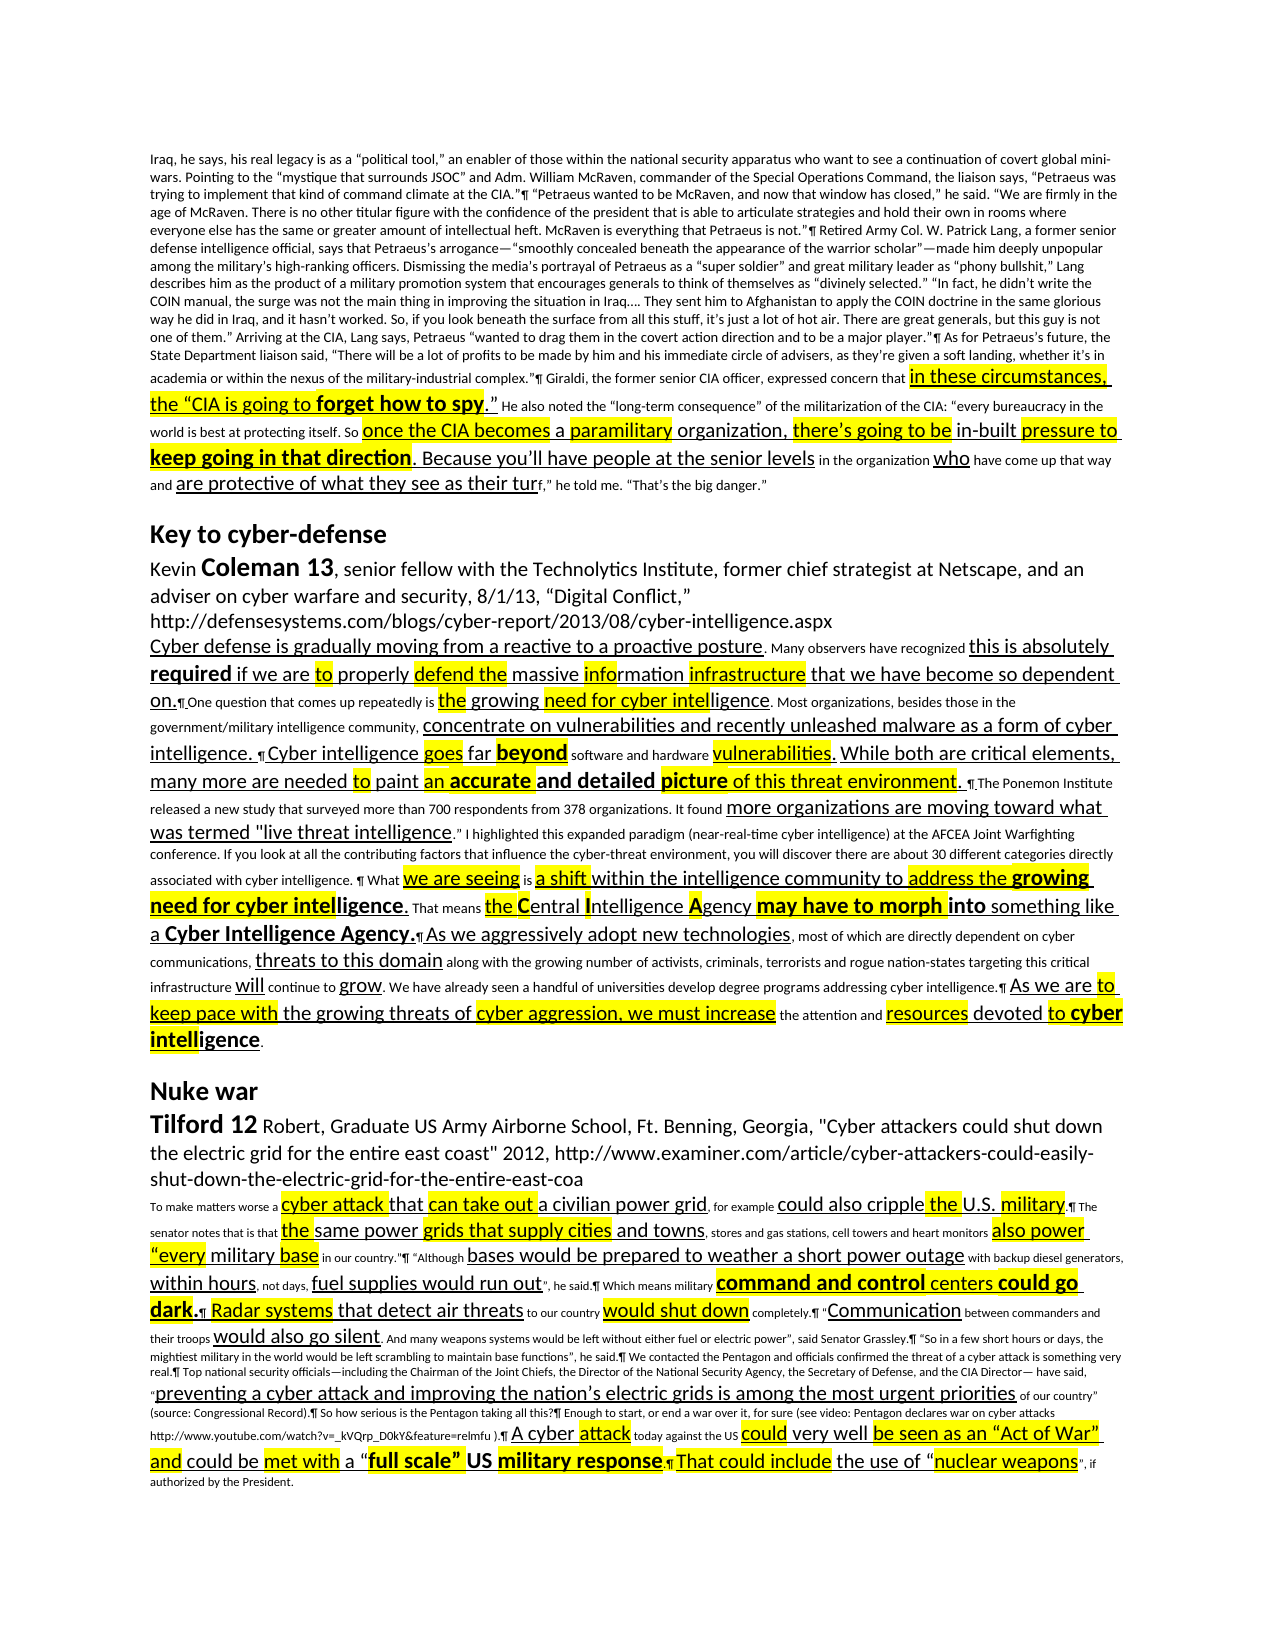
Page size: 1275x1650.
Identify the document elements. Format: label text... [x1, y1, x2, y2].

subtitle Nuke war [150, 1074, 1125, 1107]
subtitle Key to cyber-defense [150, 517, 1125, 550]
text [150, 150, 1125, 496]
text Kevin Coleman 13, senior fellow with the Technolytics Institute, former chief strategist at Netscape, and an adviser on cyber warfare and security, 8/1/13, “Digital Conflict,” http://defensesystems.com/blogs/cyber-report/2013/08/cyber-intelligence.aspx [150, 550, 1125, 634]
text To make matters worse a cyber attack that can take out a civilian power grid, for example could also cripple the U.S. military.¶ The senator notes that is that the same power grids that supply cities and towns, stores and gas stations, cell towers and heart monitors also power “every military base in our country.”¶ “Although bases would be prepared to weather a short power outage with backup diesel generators, within hours, not days, fuel supplies would run out”, he said.¶ Which means military command and control centers could go dark.¶ Radar systems that detect air threats to our country would shut down completely.¶ “Communication between commanders and their troops would also go silent. And many weapons systems would be left without either fuel or electric power”, said Senator Grassley.¶ “So in a few short hours or days, the mightiest military in the world would be left scrambling to maintain base functions”, he said.¶ We contacted the Pentagon and officials confirmed the threat of a cyber attack is something very real.¶ Top national security officials—including the Chairman of the Joint Chiefs, the Director of the National Security Agency, the Secretary of Defense, and the CIA Director— have said, “preventing a cyber attack and improving the nation’s electric grids is among the most urgent priorities of our country” (source: Congressional Record).¶ So how serious is the Pentagon taking all this?¶ Enough to start, or end a war over it, for sure (see video: Pentagon declares war on cyber attacks http://www.youtube.com/watch?v=_kVQrp_D0kY&feature=relmfu ).¶ A cyber attack today against the US could very well be seen as an “Act of War” and could be met with a “full scale” US military response.¶ That could include the use of “nuclear weapons”, if authorized by the President. [150, 1191, 1125, 1489]
text Cyber defense is gradually moving from a reactive to a proactive posture. Many observers have recognized this is absolutely required if we are to properly defend the massive information infrastructure that we have become so dependent on.¶ One question that comes up repeatedly is the growing need for cyber intelligence. Most organizations, besides those in the government/military intelligence community, concentrate on vulnerabilities and recently unleashed malware as a form of cyber intelligence. ¶ Cyber intelligence goes far beyond software and hardware vulnerabilities. While both are critical elements, many more are needed to paint an accurate and detailed picture of this threat environment. ¶ The Ponemon Institute released a new study that surveyed more than 700 respondents from 378 organizations. It found more organizations are moving toward what was termed "live threat intelligence.” I highlighted this expanded paradigm (near-real-time cyber intelligence) at the AFCEA Joint Warfighting conference. If you look at all the contributing factors that influence the cyber-threat environment, you will discover there are about 30 different categories directly associated with cyber intelligence. ¶ What we are seeing is a shift within the intelligence community to address the growing need for cyber intelligence. That means the Central Intelligence Agency may have to morph into something like a Cyber Intelligence Agency.¶ As we aggressively adopt new technologies, most of which are directly dependent on cyber communications, threats to this domain along with the growing number of activists, criminals, terrorists and rogue nation-states targeting this critical infrastructure will continue to grow. We have already seen a handful of universities develop degree programs addressing cyber intelligence.¶ As we are to keep pace with the growing threats of cyber aggression, we must increase the attention and resources devoted to cyber intelligence. [150, 634, 1125, 1054]
text Tilford 12 Robert, Graduate US Army Airborne School, Ft. Benning, Georgia, "Cyber attackers could shut down the electric grid for the entire east coast" 2012, http://www.examiner.com/article/cyber-attackers-could-easily-shut-down-the-electric-grid-for-the-entire-east-coa [150, 1107, 1125, 1191]
